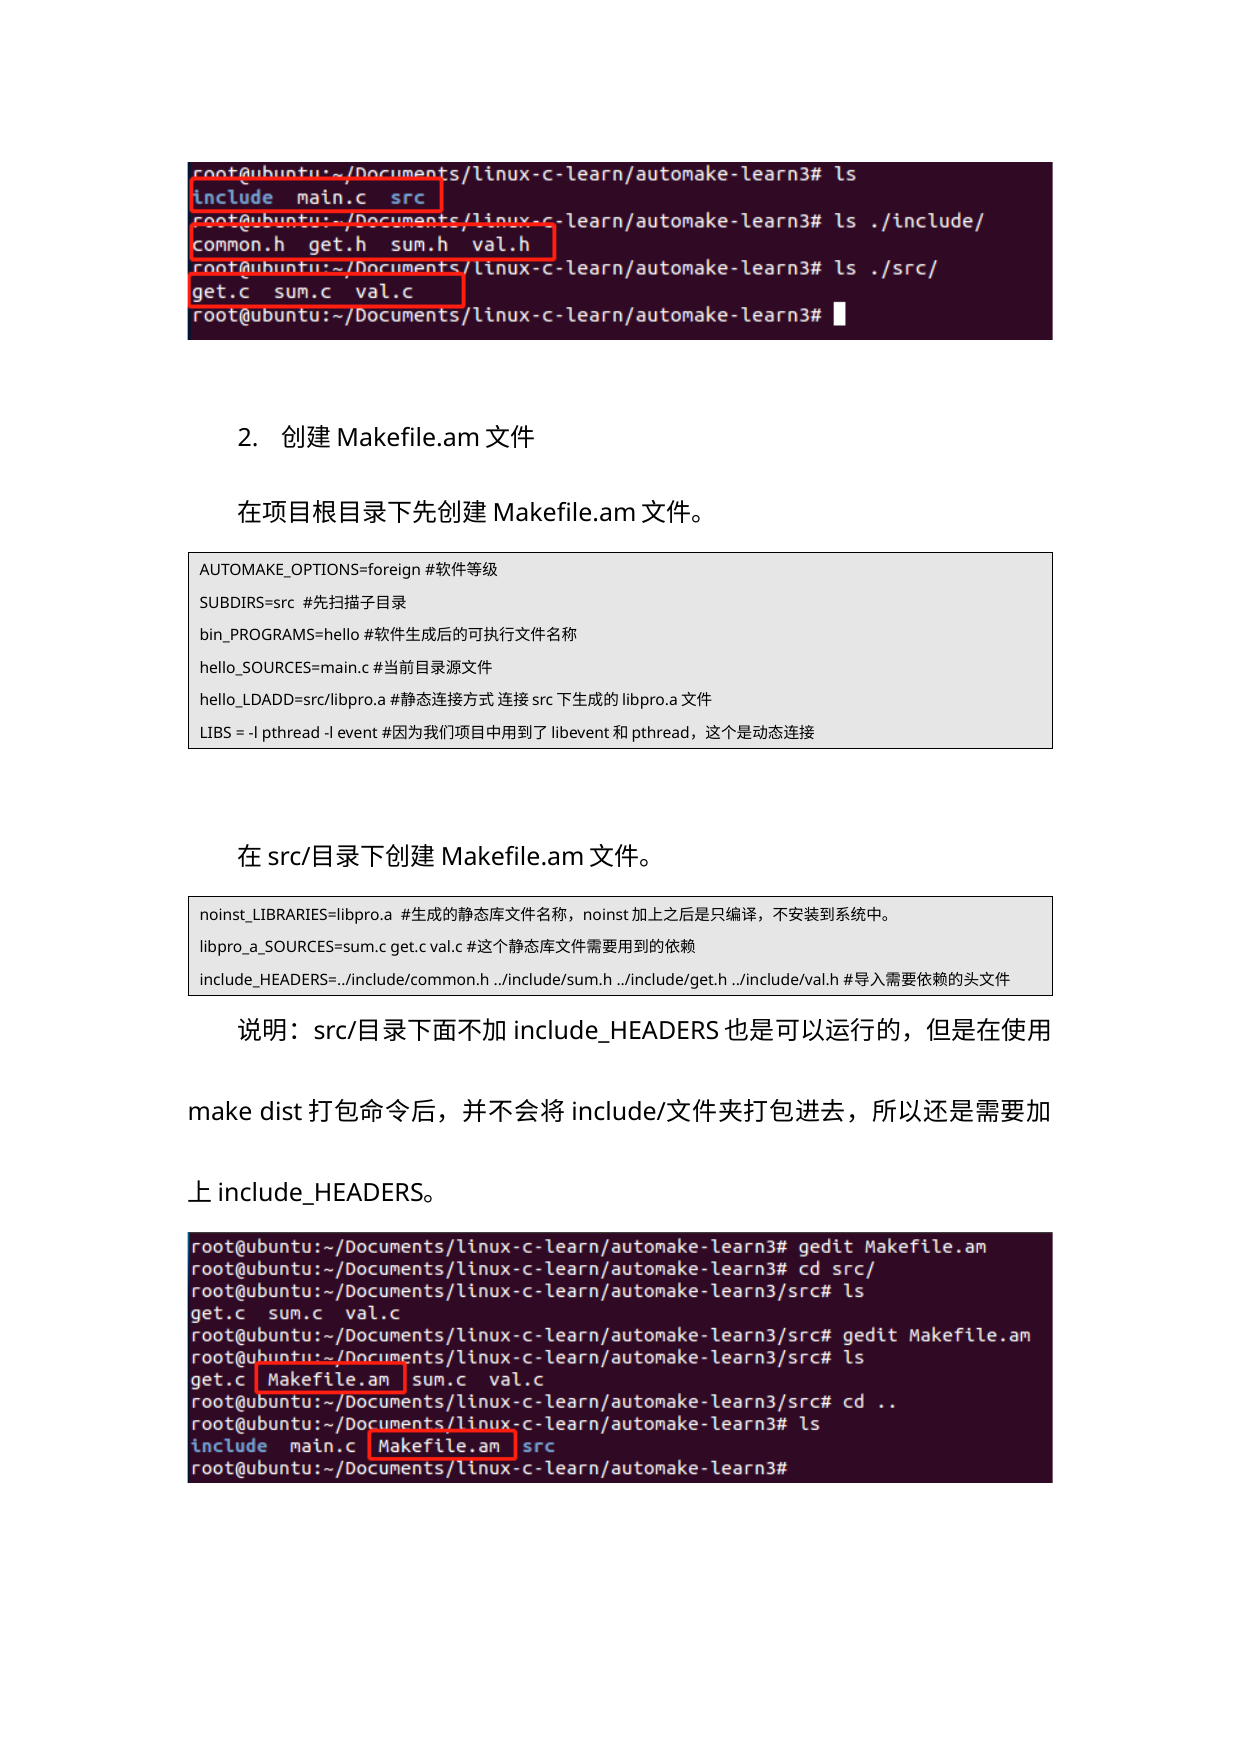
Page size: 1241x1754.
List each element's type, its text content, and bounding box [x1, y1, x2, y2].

text 在项目根目录下先创建Makefile.am文件。 [187, 478, 1053, 543]
text 说明：src/目录下面不加include_HEADERS也是可以运行的，但是在使用make dist打包命令后，并不会将include/文件夹打包进去，所以还是需要加上include_HEADERS。 [187, 996, 1053, 1223]
list 创建Makefile.am文件 [237, 403, 1053, 468]
text 在src/目录下创建Makefile.am文件。 [187, 822, 1053, 887]
picture [187, 162, 1053, 340]
table_header noinst_LIBRARIES=libpro.a #生成的静态库文件名称，noinst加上之后是只编译，不安装到系统中。 libpro_a_SOURCES=sum.c get.c val.c #这个静态库文件需要用到的依赖 include_HEADERS=../include/common.h ../include/sum.h ../include/get.h ../include/val.h #导入需要依赖的头文件 [189, 897, 1052, 995]
table_header AUTOMAKE_OPTIONS=foreign #软件等级 SUBDIRS=src #先扫描子目录 bin_PROGRAMS=hello #软件生成后的可执行文件名称 hello_SOURCES=main.c #当前目录源文件 hello_LDADD=src/libpro.a #静态连接方式 连接src下生成的libpro.a文件 LIBS = -l pthread -l event #因为我们项目中用到了libevent和pthread，这个是动态连接 [189, 553, 1052, 748]
picture [187, 1232, 1053, 1483]
